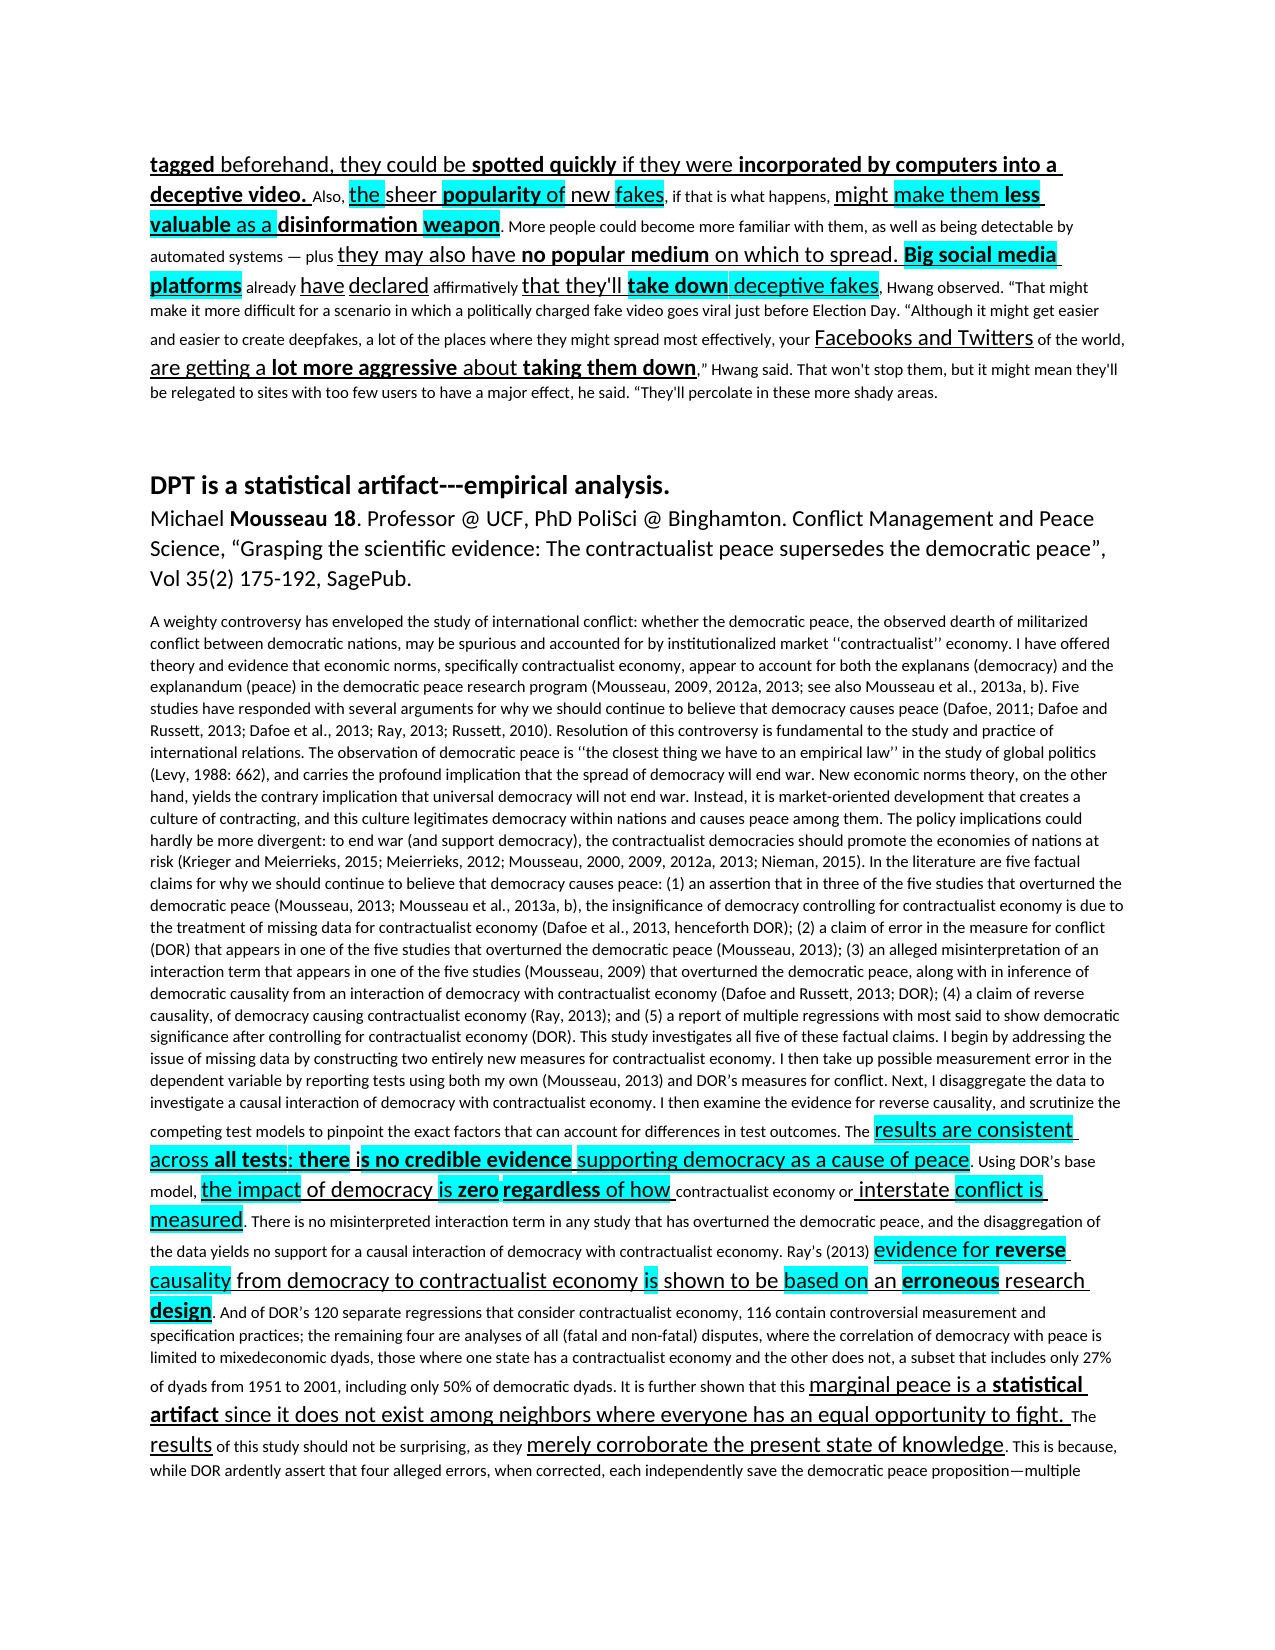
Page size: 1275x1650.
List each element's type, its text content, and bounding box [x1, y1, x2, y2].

subtitle DPT is a statistical artifact---empirical analysis. [150, 468, 1125, 501]
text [150, 150, 1125, 403]
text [150, 611, 1125, 1480]
text Michael Mousseau 18. Professor @ UCF, PhD PoliSci @ Binghamton. Conflict Management and Peace Science, “Grasping the scientific evidence: The contractualist peace supersedes the democratic peace”, Vol 35(2) 175-192, SagePub. [150, 504, 1125, 592]
